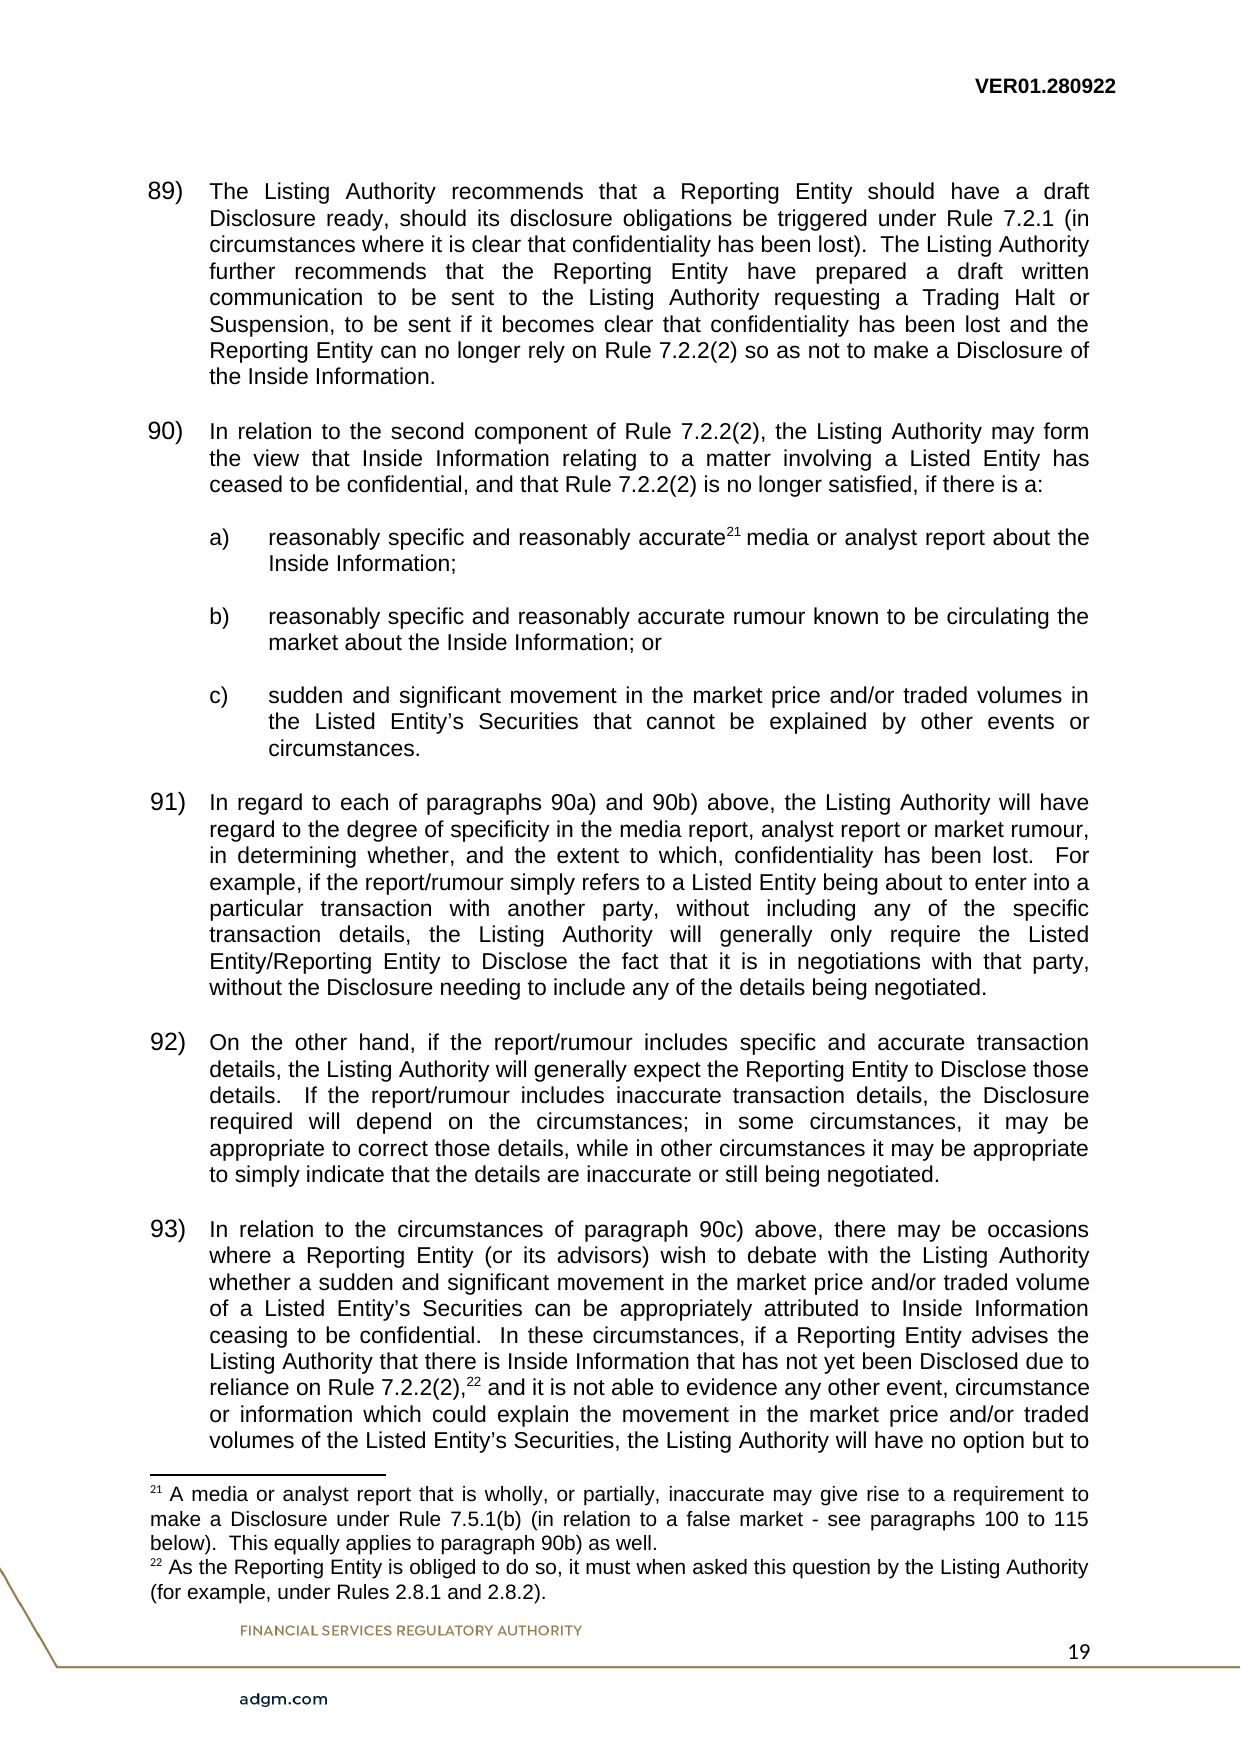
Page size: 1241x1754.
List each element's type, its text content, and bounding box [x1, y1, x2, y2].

subtitle reasonably specific and reasonably accurate media or analyst report about the Inside Information; [209, 524, 1090, 576]
subtitle sudden and significant movement in the market price and/or traded volumes in the Listed Entity’s Securities that cannot be explained by other events or circumstances. [209, 682, 1090, 761]
list In regard to each of paragraphs 90a) and 90b) above, the Listing Authority will have regard to the degree of specificity in the media report, analyst report or market rumour, in determining whether, and the extent to which, confidentiality has been lost. For example, if the report/rumour simply refers to a Listed Entity being about to enter into a particular transaction with another party, without including any of the specific transaction details, the Listing Authority will generally only require the Listed Entity/Reporting Entity to Disclose the fact that it is in negotiations with that party, without the Disclosure needing to include any of the details being negotiated. [150, 787, 1090, 1001]
list On the other hand, if the report/rumour includes specific and accurate transaction details, the Listing Authority will generally expect the Reporting Entity to Disclose those details. If the report/rumour includes inaccurate transaction details, the Disclosure required will depend on the circumstances; in some circumstances, it may be appropriate to correct those details, while in other circumstances it may be appropriate to simply indicate that the details are inaccurate or still being negotiated. [150, 1027, 1090, 1187]
list In relation to the second component of Rule 7.2.2(2), the Listing Authority may form the view that Inside Information relating to a matter involving a Listed Entity has ceased to be confidential, and that Rule 7.2.2(2) is no longer satisfied, if there is a: [147, 416, 1090, 497]
list The Listing Authority recommends that a Reporting Entity should have a draft Disclosure ready, should its disclosure obligations be triggered under Rule 7.2.1 (in circumstances where it is clear that confidentiality has been lost). The Listing Authority further recommends that the Reporting Entity have prepared a draft written communication to be sent to the Listing Authority requesting a Trading Halt or Suspension, to be sent if it becomes clear that confidentiality has been lost and the Reporting Entity can no longer rely on Rule 7.2.2(2) so as not to make a Disclosure of the Inside Information. [147, 176, 1090, 389]
subtitle reasonably specific and reasonably accurate rumour known to be circulating the market about the Inside Information; or [209, 603, 1090, 656]
picture [0, 1478, 1241, 1754]
